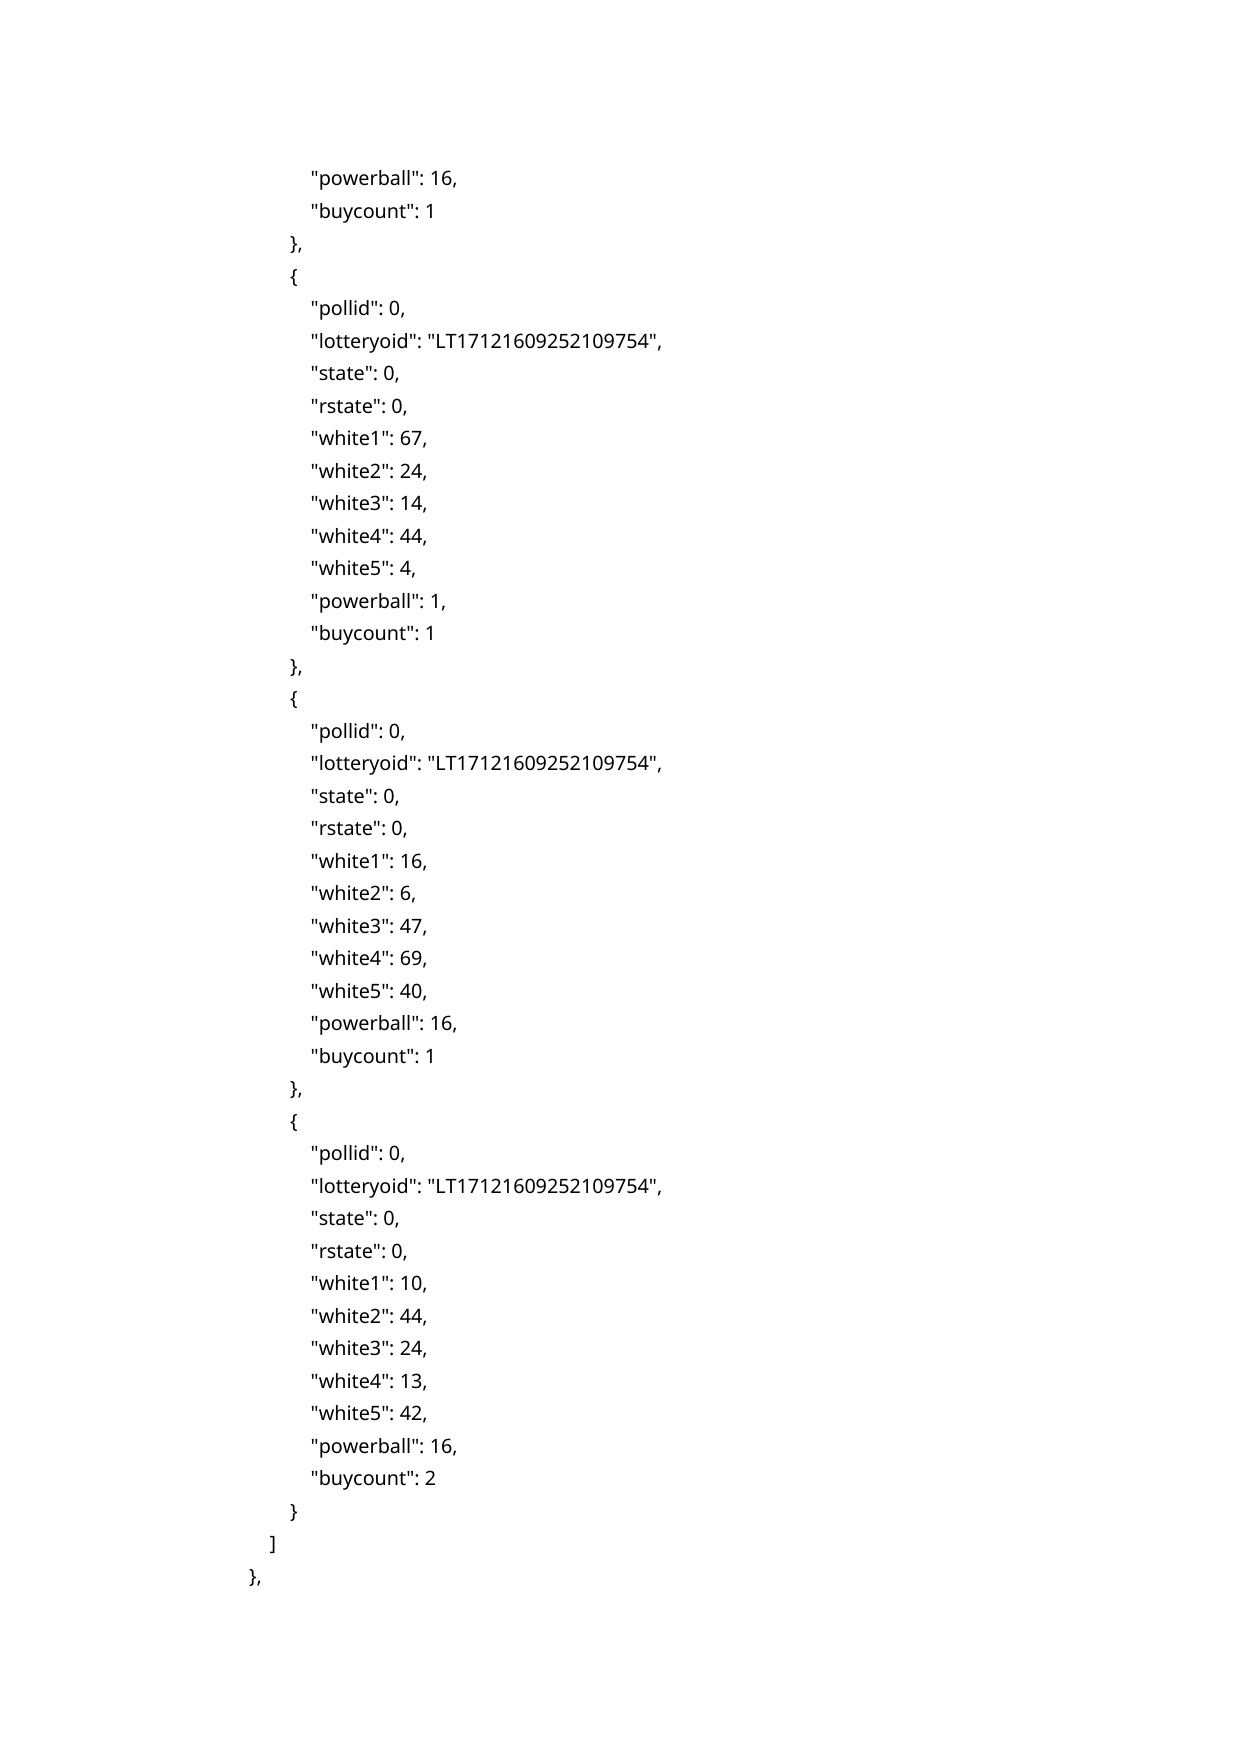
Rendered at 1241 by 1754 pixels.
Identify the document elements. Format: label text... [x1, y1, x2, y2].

list }, [187, 649, 1053, 682]
list { [187, 682, 1053, 714]
list "rstate": 0, [187, 812, 1053, 844]
list "white5": 4, [187, 552, 1053, 584]
list "state": 0, [187, 779, 1053, 812]
list "white3": 14, [187, 487, 1053, 519]
list "white2": 6, [187, 877, 1053, 909]
list "buycount": 2 [187, 1462, 1053, 1494]
list { [187, 259, 1053, 292]
list "rstate": 0, [187, 389, 1053, 422]
list "white5": 42, [187, 1397, 1053, 1429]
list "pollid": 0, [187, 1137, 1053, 1169]
list "powerball": 16, [187, 1429, 1053, 1462]
list "powerball": 1, [187, 584, 1053, 617]
list "rstate": 0, [187, 1234, 1053, 1267]
list ] [187, 1527, 1053, 1559]
list "buycount": 1 [187, 1039, 1053, 1072]
list }, [187, 1559, 1053, 1592]
list "state": 0, [187, 1202, 1053, 1234]
list "powerball": 16, [187, 1007, 1053, 1039]
list "powerball": 16, [187, 162, 1053, 194]
list "buycount": 1 [187, 617, 1053, 649]
list "lotteryoid": "LT17121609252109754", [187, 324, 1053, 357]
list "white4": 69, [187, 942, 1053, 974]
list "white1": 10, [187, 1267, 1053, 1299]
list "white1": 67, [187, 422, 1053, 454]
list "white3": 47, [187, 909, 1053, 942]
list "white3": 24, [187, 1332, 1053, 1364]
list { [187, 1104, 1053, 1137]
list "buycount": 1 [187, 194, 1053, 227]
list "white5": 40, [187, 974, 1053, 1007]
list "white4": 44, [187, 519, 1053, 552]
list "lotteryoid": "LT17121609252109754", [187, 1169, 1053, 1202]
list } [187, 1494, 1053, 1527]
list "lotteryoid": "LT17121609252109754", [187, 747, 1053, 779]
list "white1": 16, [187, 844, 1053, 877]
list }, [187, 227, 1053, 259]
list "white2": 44, [187, 1299, 1053, 1332]
list "white2": 24, [187, 454, 1053, 487]
list "pollid": 0, [187, 292, 1053, 324]
list "pollid": 0, [187, 714, 1053, 747]
list }, [187, 1072, 1053, 1104]
list "white4": 13, [187, 1364, 1053, 1397]
list "state": 0, [187, 357, 1053, 389]
